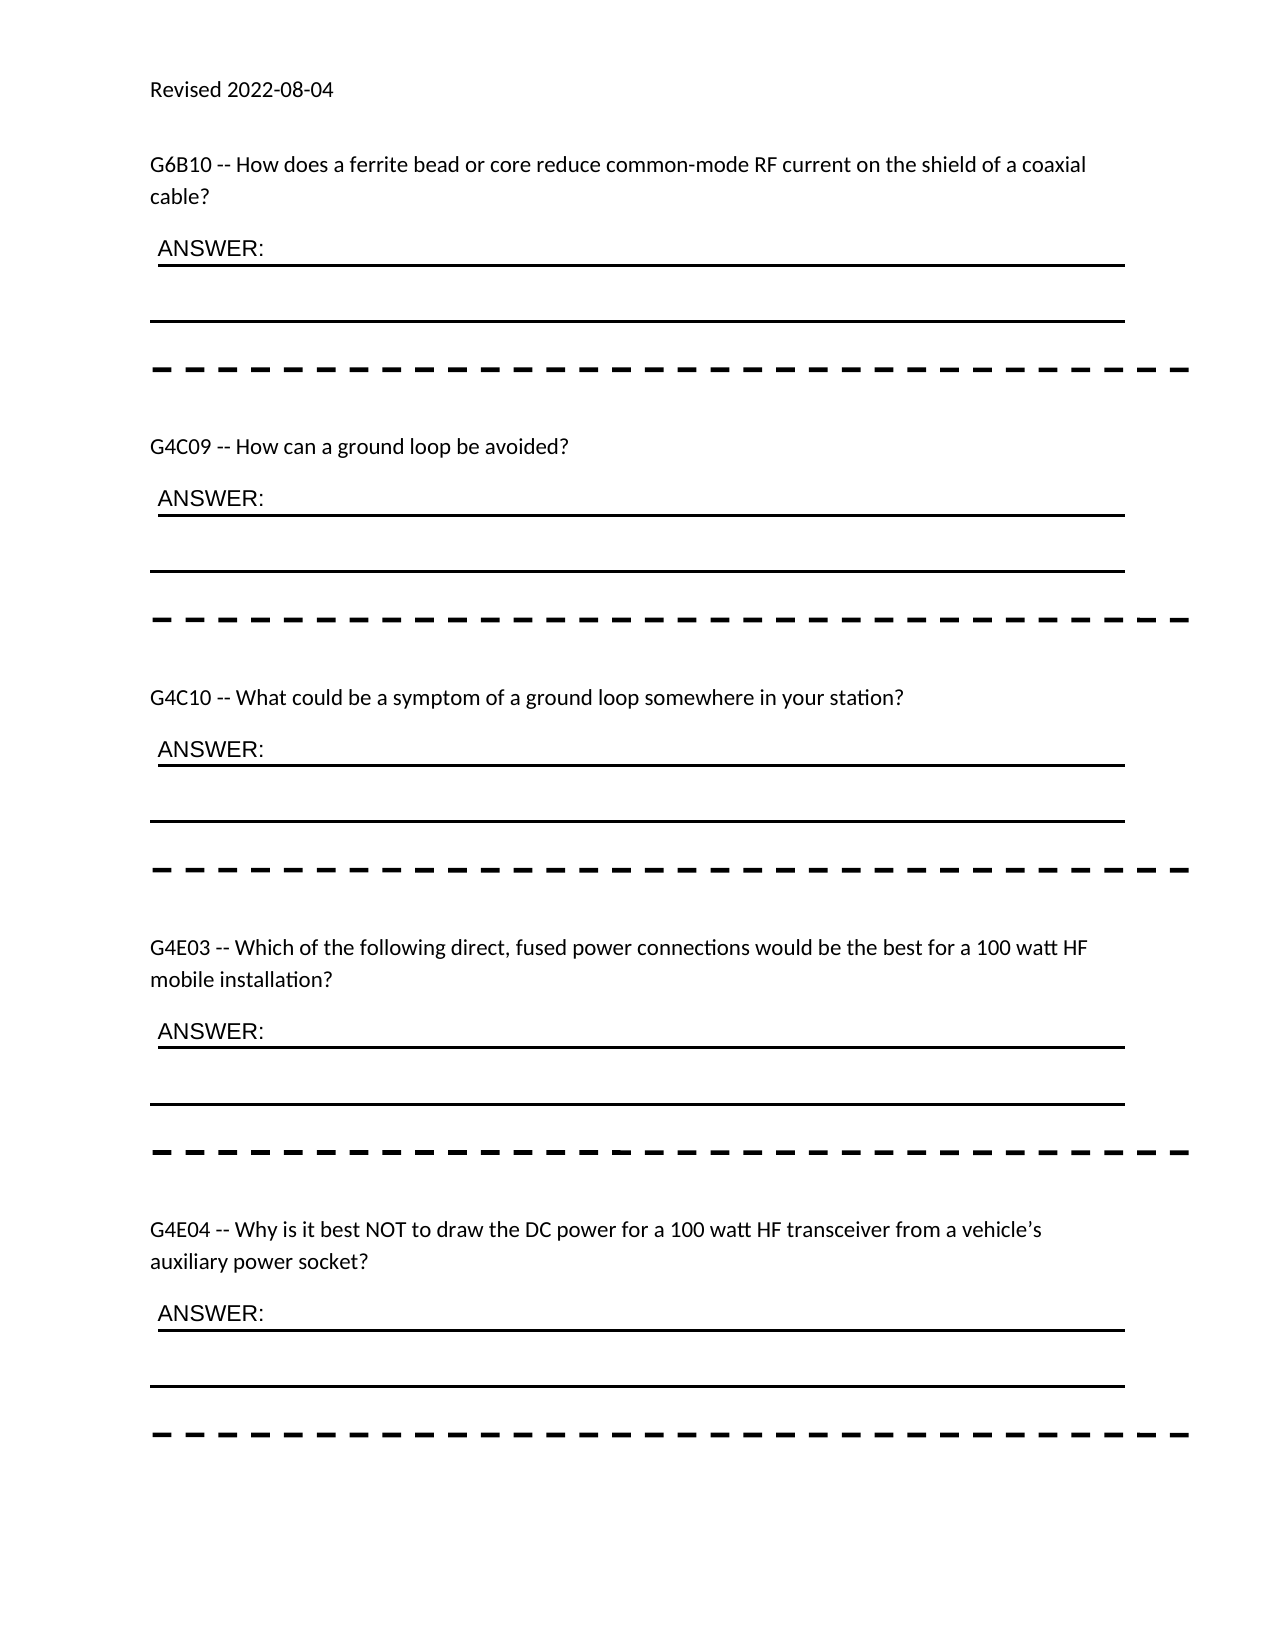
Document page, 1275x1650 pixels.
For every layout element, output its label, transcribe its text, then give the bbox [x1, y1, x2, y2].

text G6B10 -- How does a ferrite bead or core reduce common-mode RF current on the shield of a coaxial cable? [150, 150, 1125, 210]
text ANSWER: [157, 736, 1125, 767]
text ANSWER: [157, 485, 1125, 517]
text G4C09 -- How can a ground loop be avoided? [150, 432, 1125, 460]
text ANSWER: [157, 1300, 1125, 1332]
text G4E03 -- Which of the following direct, fused power connections would be the best for a 100 watt HF mobile installation? [150, 933, 1125, 993]
text G4C10 -- What could be a symptom of a ground loop somewhere in your station? [150, 683, 1125, 711]
text ANSWER: [157, 235, 1125, 267]
text ANSWER: [157, 1018, 1125, 1049]
text G4E04 -- Why is it best NOT to draw the DC power for a 100 watt HF transceiver from a vehicle’s auxiliary power socket? [150, 1215, 1125, 1275]
